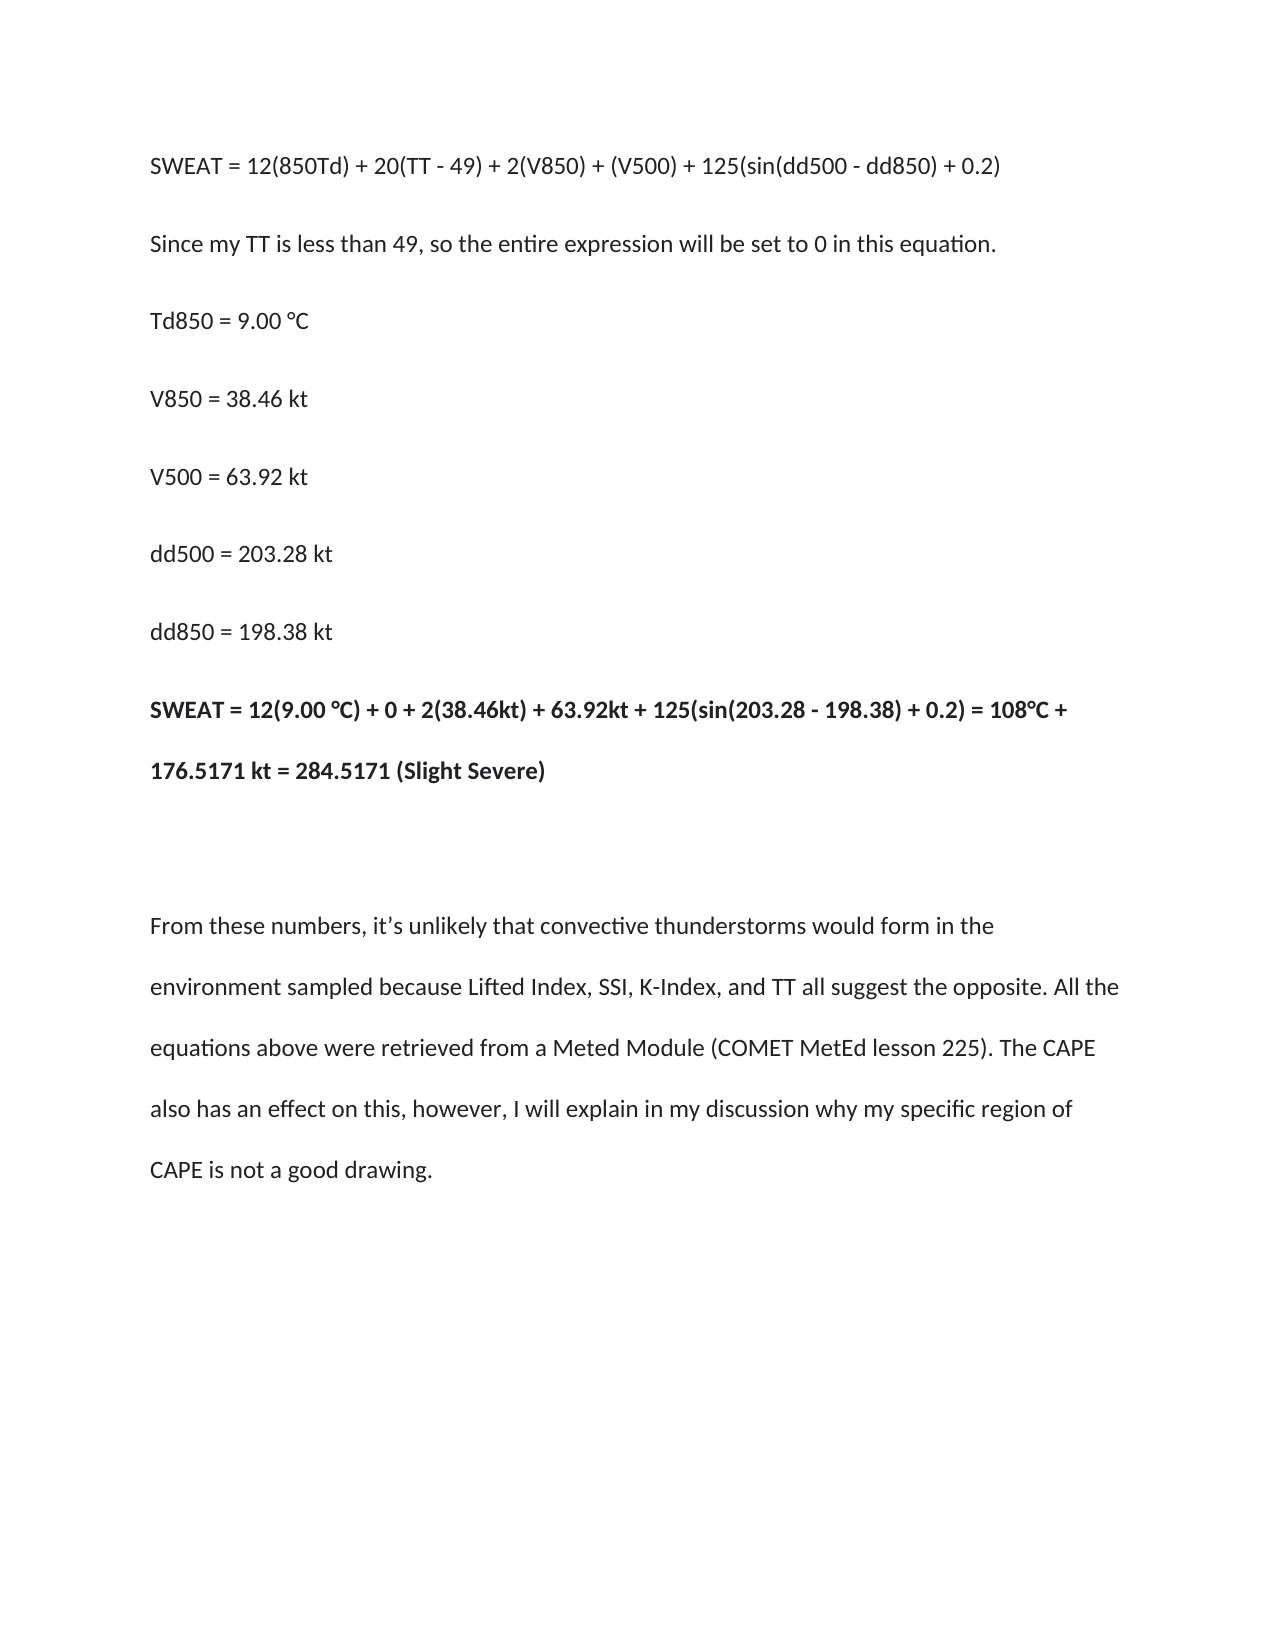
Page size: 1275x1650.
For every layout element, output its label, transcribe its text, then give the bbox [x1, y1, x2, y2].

text dd850 = 198.38 kt [150, 616, 1125, 647]
text From these numbers, it’s unlikely that convective thunderstorms would form in the environment sampled because Lifted Index, SSI, K-Index, and TT all suggest the opposite. All the equations above were retrieved from a Meted Module (COMET MetEd lesson 225). The CAPE also has an effect on this, however, I will explain in my discussion why my specific region of CAPE is not a good drawing. [150, 910, 1125, 1185]
text Td850 = 9.00 °C [150, 305, 1125, 336]
text V850 = 38.46 kt [150, 383, 1125, 414]
text SWEAT = 12(850Td) + 20(TT - 49) + 2(V850) + (V500) + 125(sin(dd500 - dd850) + 0.2) [150, 150, 1125, 181]
text Since my TT is less than 49, so the entire expression will be set to 0 in this equation. [150, 228, 1125, 258]
text dd500 = 203.28 kt [150, 538, 1125, 569]
text V500 = 63.92 kt [150, 461, 1125, 491]
text SWEAT = 12(9.00 °C) + 0 + 2(38.46kt) + 63.92kt + 125(sin(203.28 - 198.38) + 0.2) = 108°C + 176.5171 kt = 284.5171 (Slight Severe) [150, 694, 1125, 786]
